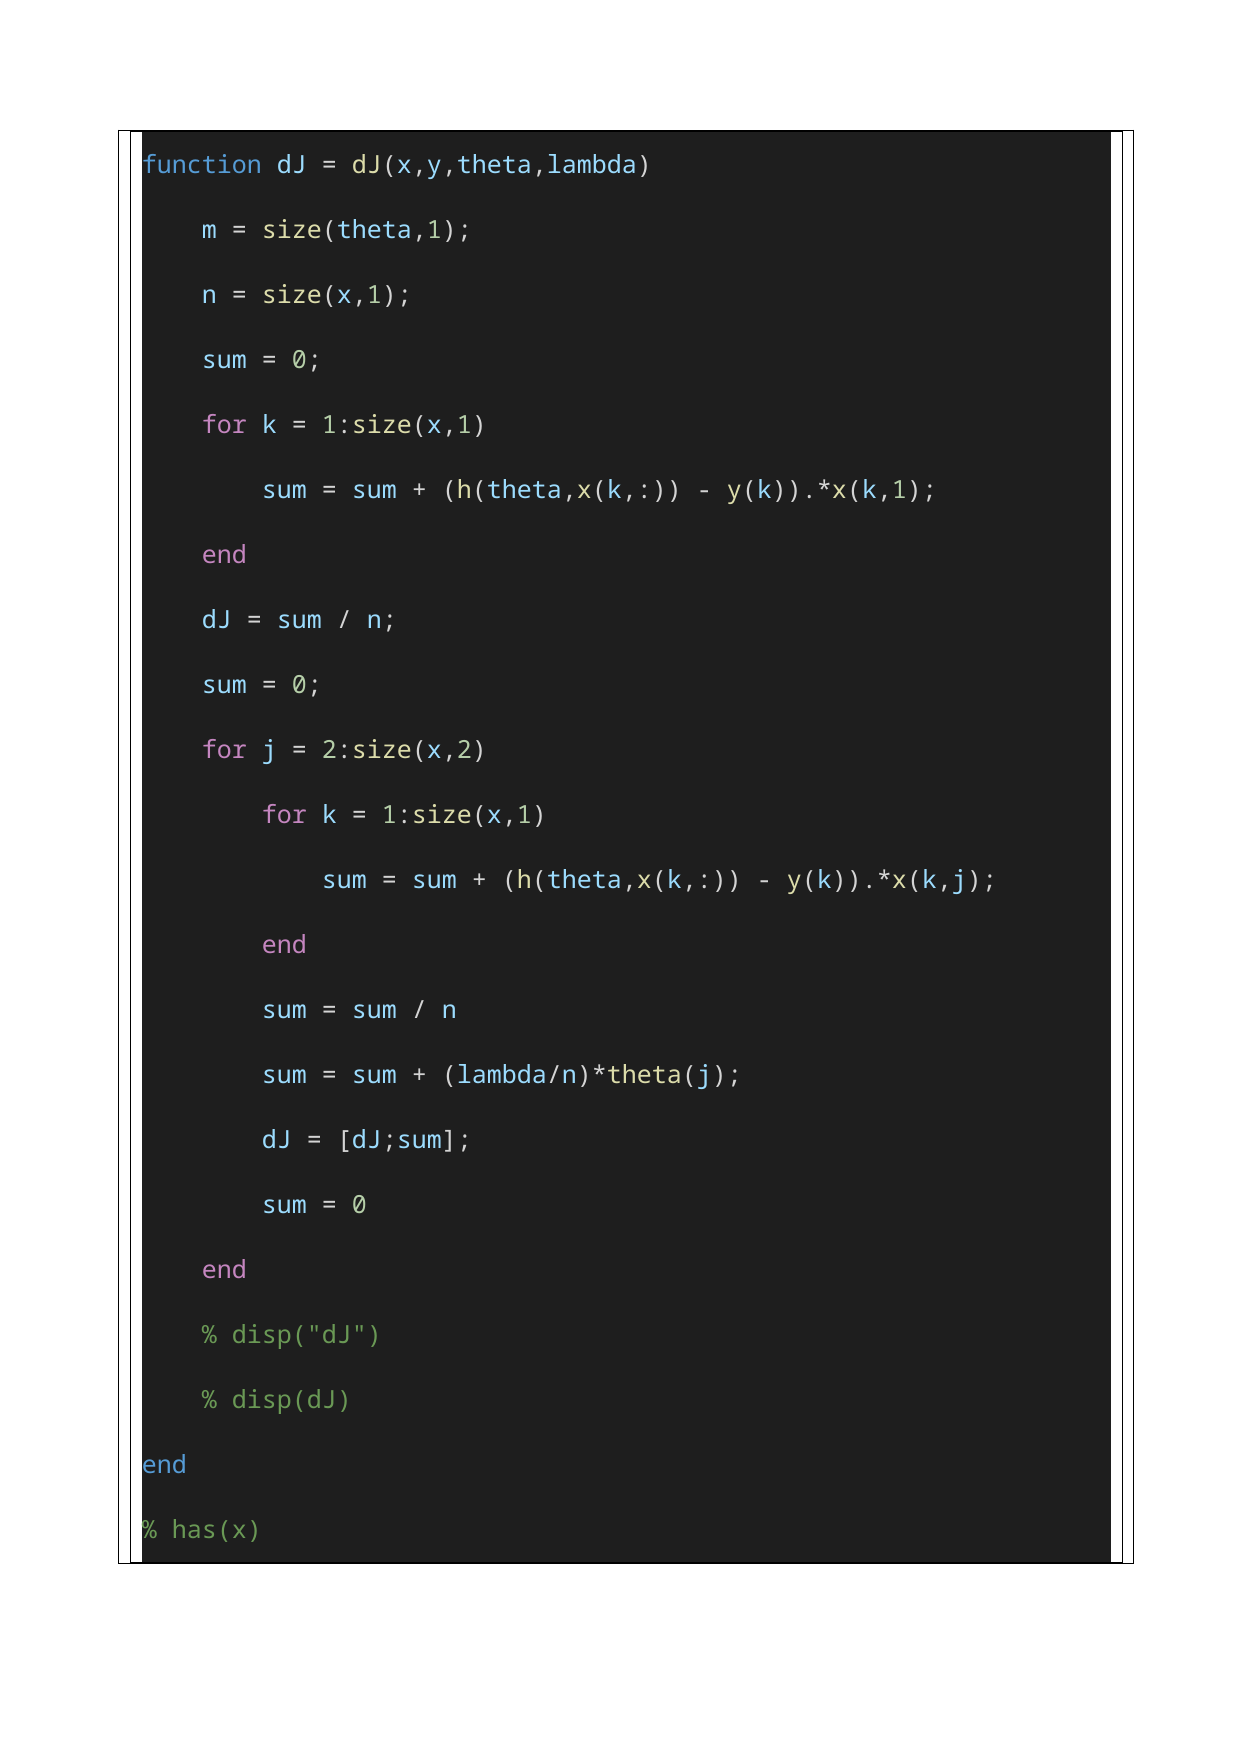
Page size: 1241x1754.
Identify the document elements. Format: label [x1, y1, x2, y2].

table_cell [119, 131, 130, 1563]
table_cell [131, 132, 142, 1562]
table_cell [1111, 132, 1122, 1562]
table_cell [1123, 131, 1133, 1563]
